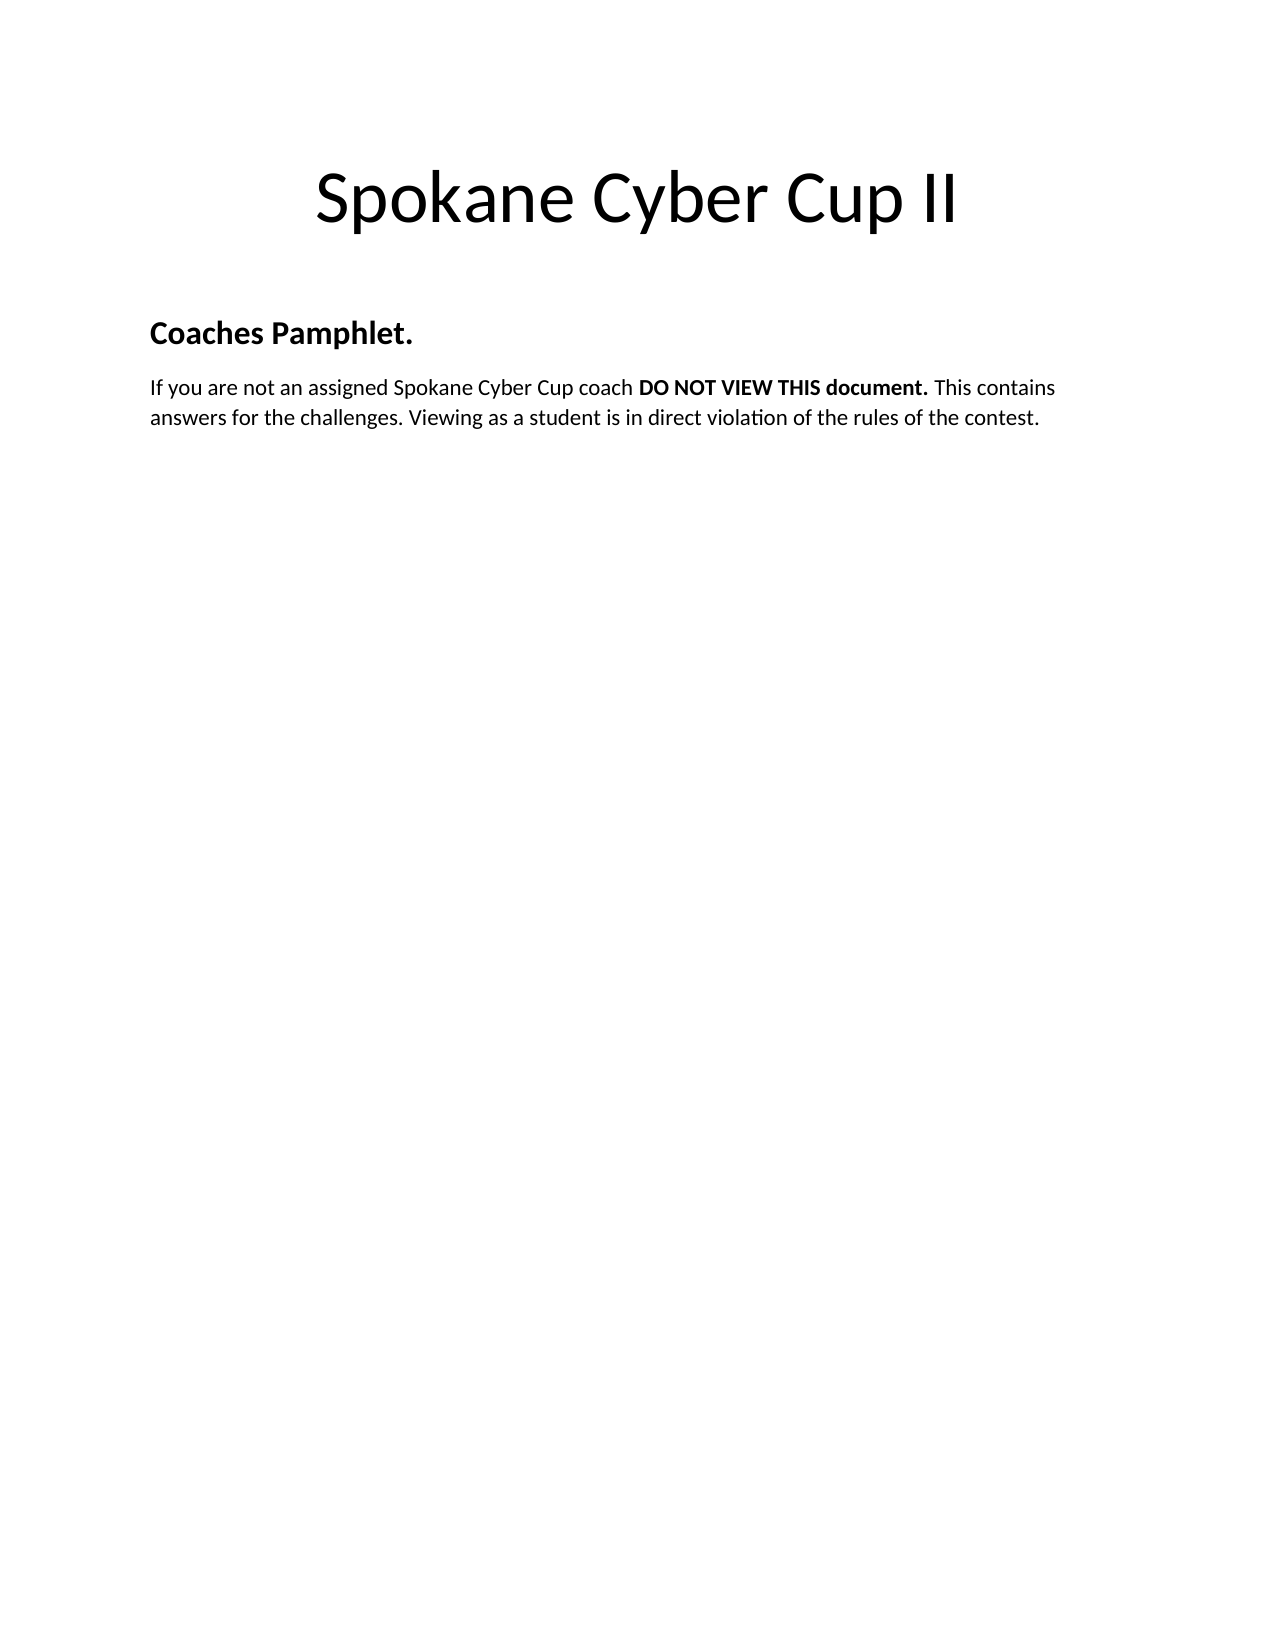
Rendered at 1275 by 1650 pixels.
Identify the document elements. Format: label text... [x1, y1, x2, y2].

text If you are not an assigned Spokane Cyber Cup coach DO NOT VIEW THIS document. This contains answers for the challenges. Viewing as a student is in direct violation of the rules of the contest. [150, 373, 1125, 431]
text Spokane Cyber Cup II [150, 150, 1125, 242]
text Coaches Pamphlet. [150, 312, 1125, 353]
